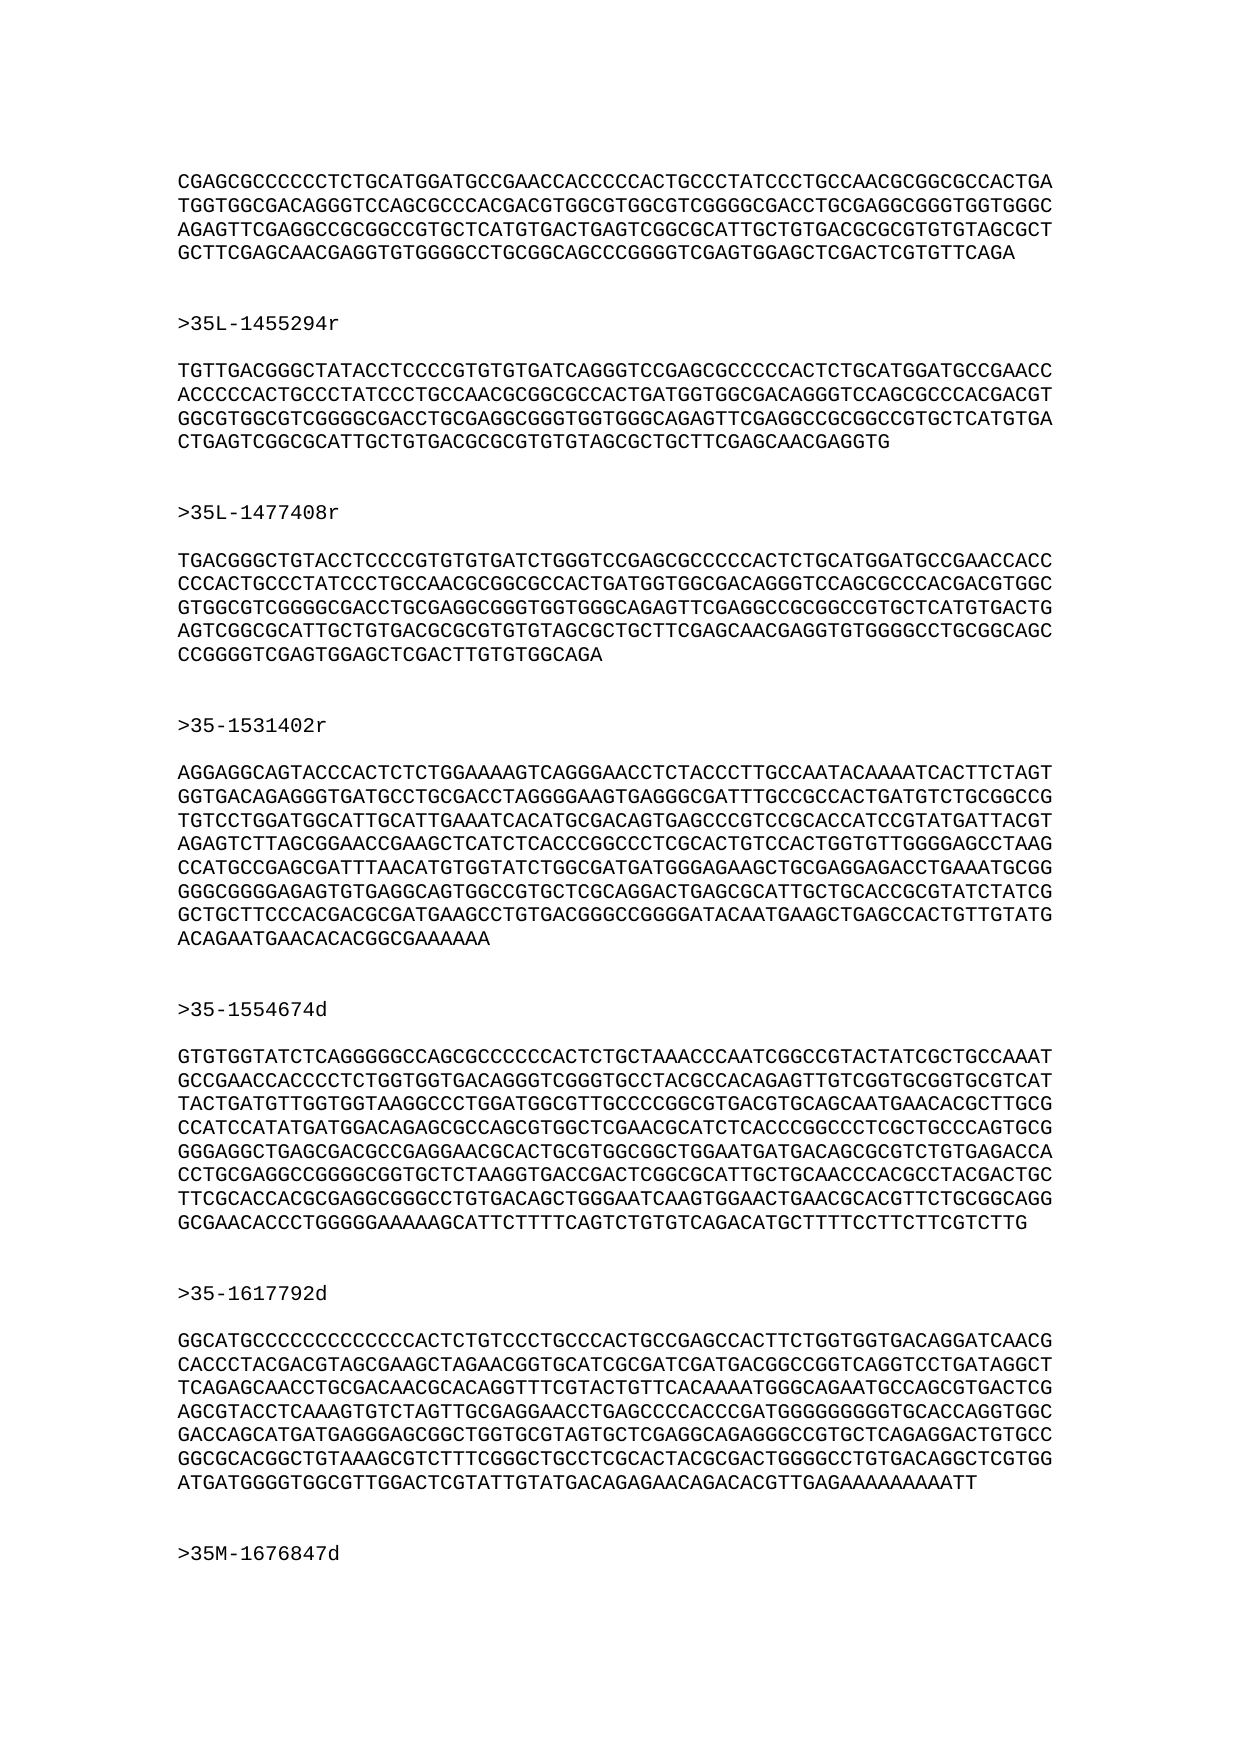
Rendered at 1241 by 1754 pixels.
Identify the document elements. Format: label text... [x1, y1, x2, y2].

text GGCATGCCCCCCCCCCCCCACTCTGTCCCTGCCCACTGCCGAGCCACTTCTGGTGGTGACAGGATCAACGCACCCTACGACGTAGCGAAGCTAGAACGGTGCATCGCGATCGATGACGGCCGGTCAGGTCCTGATAGGCTTCAGAGCAACCTGCGACAACGCACAGGTTTCGTACTGTTCACAAAATGGGCAGAATGCCAGCGTGACTCGAGCGTACCTCAAAGTGTCTAGTTGCGAGGAACCTGAGCCCCACCCGATGGGGGGGGGTGCACCAGGTGGCGACCAGCATGATGAGGGAGCGGCTGGTGCGTAGTGCTCGAGGCAGAGGGCCGTGCTCAGAGGACTGTGCCGGCGCACGGCTGTAAAGCGTCTTTCGGGCTGCCTCGCACTACGCGACTGGGGCCTGTGACAGGCTCGTGGATGATGGGGTGGCGTTGGACTCGTATTGTATGACAGAGAACAGACACGTTGAGAAAAAAAAATT [177, 1330, 1063, 1495]
text GTGTGGTATCTCAGGGGGCCAGCGCCCCCCACTCTGCTAAACCCAATCGGCCGTACTATCGCTGCCAAATGCCGAACCACCCCTCTGGTGGTGACAGGGTCGGGTGCCTACGCCACAGAGTTGTCGGTGCGGTGCGTCATTACTGATGTTGGTGGTAAGGCCCTGGATGGCGTTGCCCCGGCGTGACGTGCAGCAATGAACACGCTTGCGCCATCCATATGATGGACAGAGCGCCAGCGTGGCTCGAACGCATCTCACCCGGCCCTCGCTGCCCAGTGCGGGGAGGCTGAGCGACGCCGAGGAACGCACTGCGTGGCGGCTGGAATGATGACAGCGCGTCTGTGAGACCACCTGCGAGGCCGGGGCGGTGCTCTAAGGTGACCGACTCGGCGCATTGCTGCAACCCACGCCTACGACTGCTTCGCACCACGCGAGGCGGGCCTGTGACAGCTGGGAATCAAGTGGAACTGAACGCACGTTCTGCGGCAGGGCGAACACCCTGGGGGAAAAAGCATTCTTTTCAGTCTGTGTCAGACATGCTTTTCCTTCTTCGTCTTG [177, 1046, 1063, 1235]
text >35-1554674d [177, 999, 1063, 1022]
text >35M-1676847d [177, 1543, 1063, 1566]
text CGAGCGCCCCCCTCTGCATGGATGCCGAACCACCCCCACTGCCCTATCCCTGCCAACGCGGCGCCACTGATGGTGGCGACAGGGTCCAGCGCCCACGACGTGGCGTGGCGTCGGGGCGACCTGCGAGGCGGGTGGTGGGCAGAGTTCGAGGCCGCGGCCGTGCTCATGTGACTGAGTCGGCGCATTGCTGTGACGCGCGTGTGTAGCGCTGCTTCGAGCAACGAGGTGTGGGGCCTGCGGCAGCCCGGGGTCGAGTGGAGCTCGACTCGTGTTCAGA [177, 171, 1063, 266]
text >35-1531402r [177, 715, 1063, 739]
text TGTTGACGGGCTATACCTCCCCGTGTGTGATCAGGGTCCGAGCGCCCCCACTCTGCATGGATGCCGAACCACCCCCACTGCCCTATCCCTGCCAACGCGGCGCCACTGATGGTGGCGACAGGGTCCAGCGCCCACGACGTGGCGTGGCGTCGGGGCGACCTGCGAGGCGGGTGGTGGGCAGAGTTCGAGGCCGCGGCCGTGCTCATGTGACTGAGTCGGCGCATTGCTGTGACGCGCGTGTGTAGCGCTGCTTCGAGCAACGAGGTG [177, 360, 1063, 455]
text >35L-1477408r [177, 502, 1063, 526]
text AGGAGGCAGTACCCACTCTCTGGAAAAGTCAGGGAACCTCTACCCTTGCCAATACAAAATCACTTCTAGTGGTGACAGAGGGTGATGCCTGCGACCTAGGGGAAGTGAGGGCGATTTGCCGCCACTGATGTCTGCGGCCGTGTCCTGGATGGCATTGCATTGAAATCACATGCGACAGTGAGCCCGTCCGCACCATCCGTATGATTACGTAGAGTCTTAGCGGAACCGAAGCTCATCTCACCCGGCCCTCGCACTGTCCACTGGTGTTGGGGAGCCTAAGCCATGCCGAGCGATTTAACATGTGGTATCTGGCGATGATGGGAGAAGCTGCGAGGAGACCTGAAATGCGGGGGCGGGGAGAGTGTGAGGCAGTGGCCGTGCTCGCAGGACTGAGCGCATTGCTGCACCGCGTATCTATCGGCTGCTTCCCACGACGCGATGAAGCCTGTGACGGGCCGGGGATACAATGAAGCTGAGCCACTGTTGTATGACAGAATGAACACACGGCGAAAAAA [177, 762, 1063, 952]
text >35L-1455294r [177, 313, 1063, 337]
text >35-1617792d [177, 1283, 1063, 1306]
text TGACGGGCTGTACCTCCCCGTGTGTGATCTGGGTCCGAGCGCCCCCACTCTGCATGGATGCCGAACCACCCCCACTGCCCTATCCCTGCCAACGCGGCGCCACTGATGGTGGCGACAGGGTCCAGCGCCCACGACGTGGCGTGGCGTCGGGGCGACCTGCGAGGCGGGTGGTGGGCAGAGTTCGAGGCCGCGGCCGTGCTCATGTGACTGAGTCGGCGCATTGCTGTGACGCGCGTGTGTAGCGCTGCTTCGAGCAACGAGGTGTGGGGCCTGCGGCAGCCCGGGGTCGAGTGGAGCTCGACTTGTGTGGCAGA [177, 549, 1063, 668]
